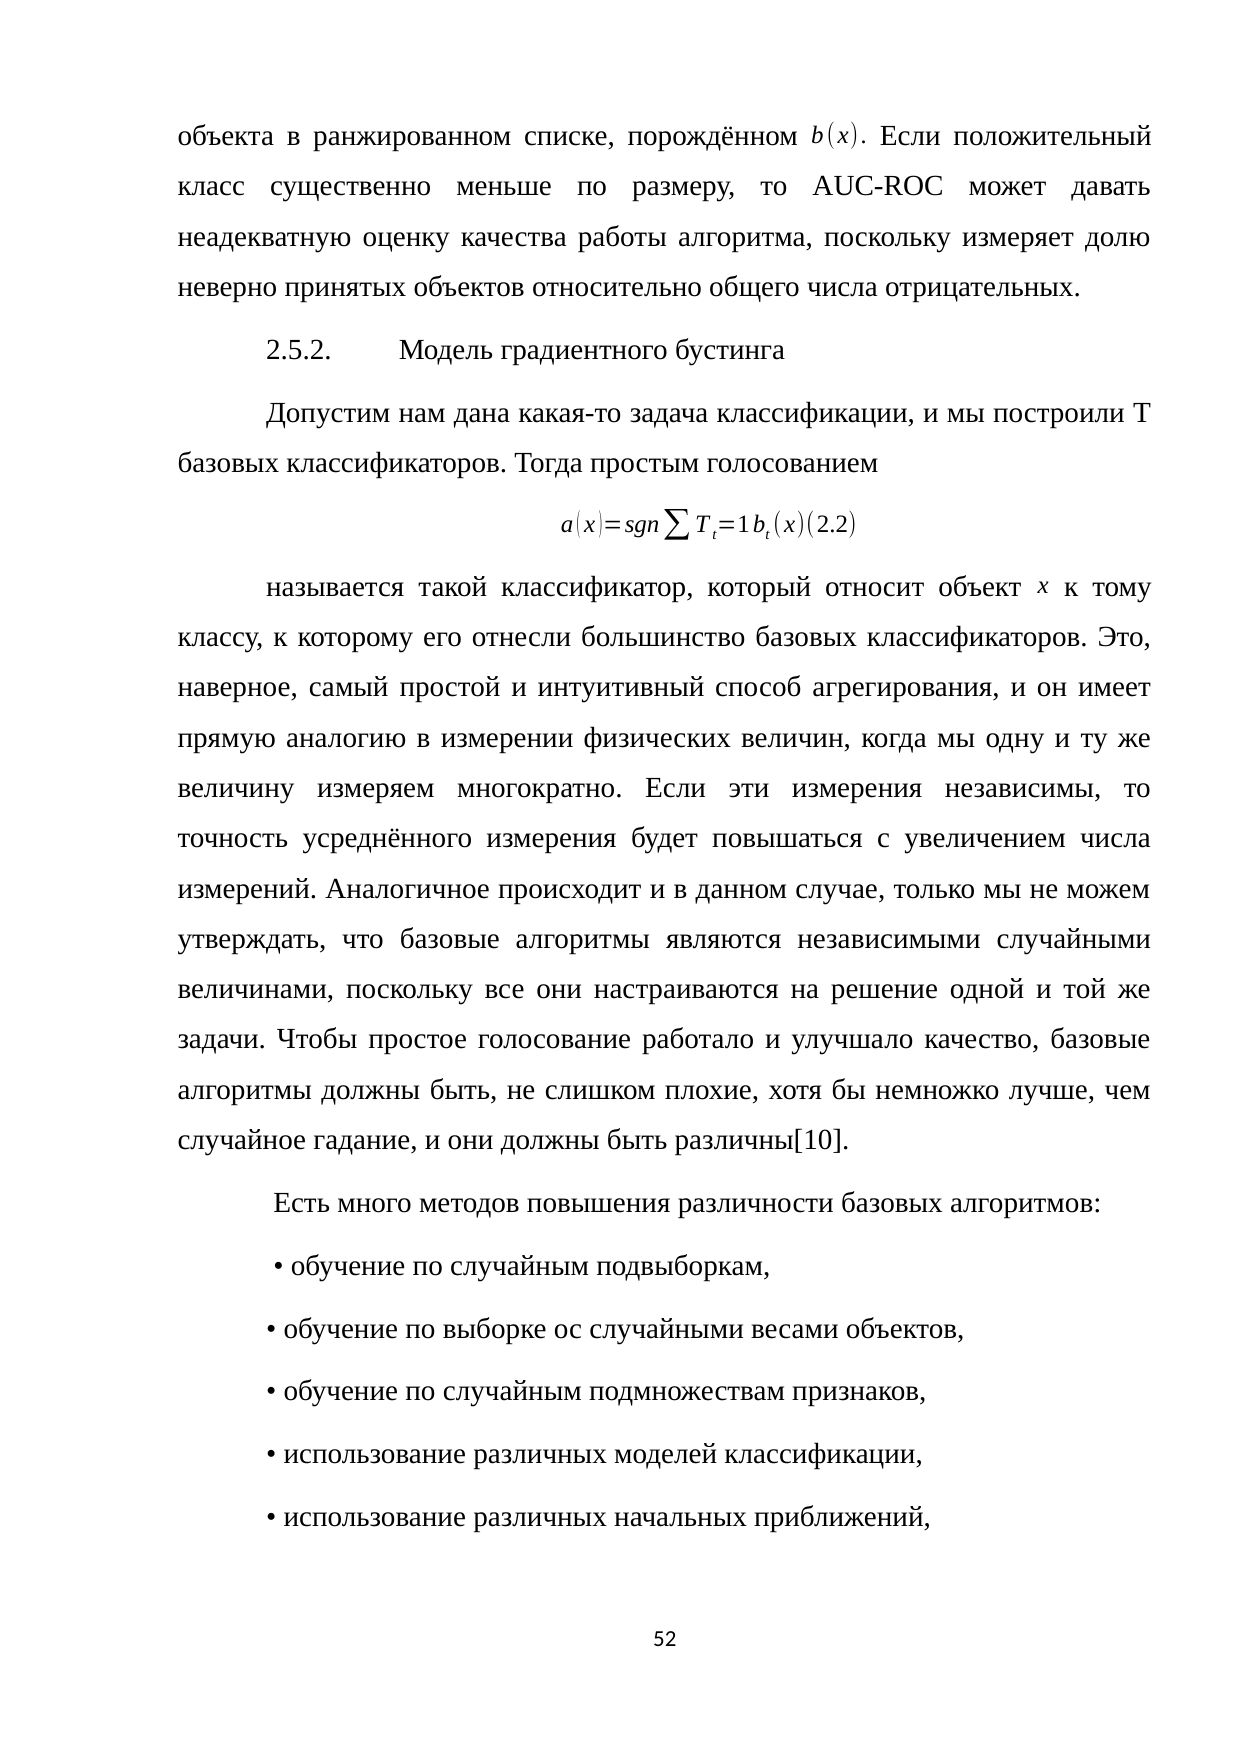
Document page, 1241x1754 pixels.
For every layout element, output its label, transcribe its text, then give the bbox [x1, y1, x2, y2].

text • использование различных моделей классификации, [177, 1436, 1152, 1470]
text • обучение по выборке ос случайными весами объектов, [177, 1311, 1152, 1344]
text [177, 118, 1152, 303]
text называется такой классификатор, который относит объект к тому классу, к которому его отнесли большинство базовых классификаторов. Это, наверное, самый простой и интуитивный способ агрегирования, и он имеет прямую аналогию в измерении физических величин, когда мы одну и ту же величину измеряем многократно. Если эти измерения независимы, то точность усреднённого измерения будет повышаться с увеличением числа измерений. Аналогичное происходит и в данном случае, только мы не можем утверждать, что базовые алгоритмы являются независимыми случайными величинами, поскольку все они настраиваются на решение одной и той же задачи. Чтобы простое голосование работало и улучшало качество, базовые алгоритмы должны быть, не слишком плохие, хотя бы немножко лучше, чем случайное гадание, и они должны быть различны[10]. [177, 569, 1152, 1156]
text • использование различных начальных приближений, [177, 1499, 1152, 1533]
text Допустим нам дана какая-то задача классификации, и мы построили T базовых классификаторов. Тогда простым голосованием [177, 395, 1152, 478]
text Есть много методов повышения различности базовых алгоритмов: [177, 1185, 1152, 1219]
text • обучение по случайным подмножествам признаков, [177, 1373, 1152, 1407]
text • обучение по случайным подвыборкам, [177, 1248, 1152, 1281]
list Модель градиентного бустинга [177, 332, 1152, 365]
